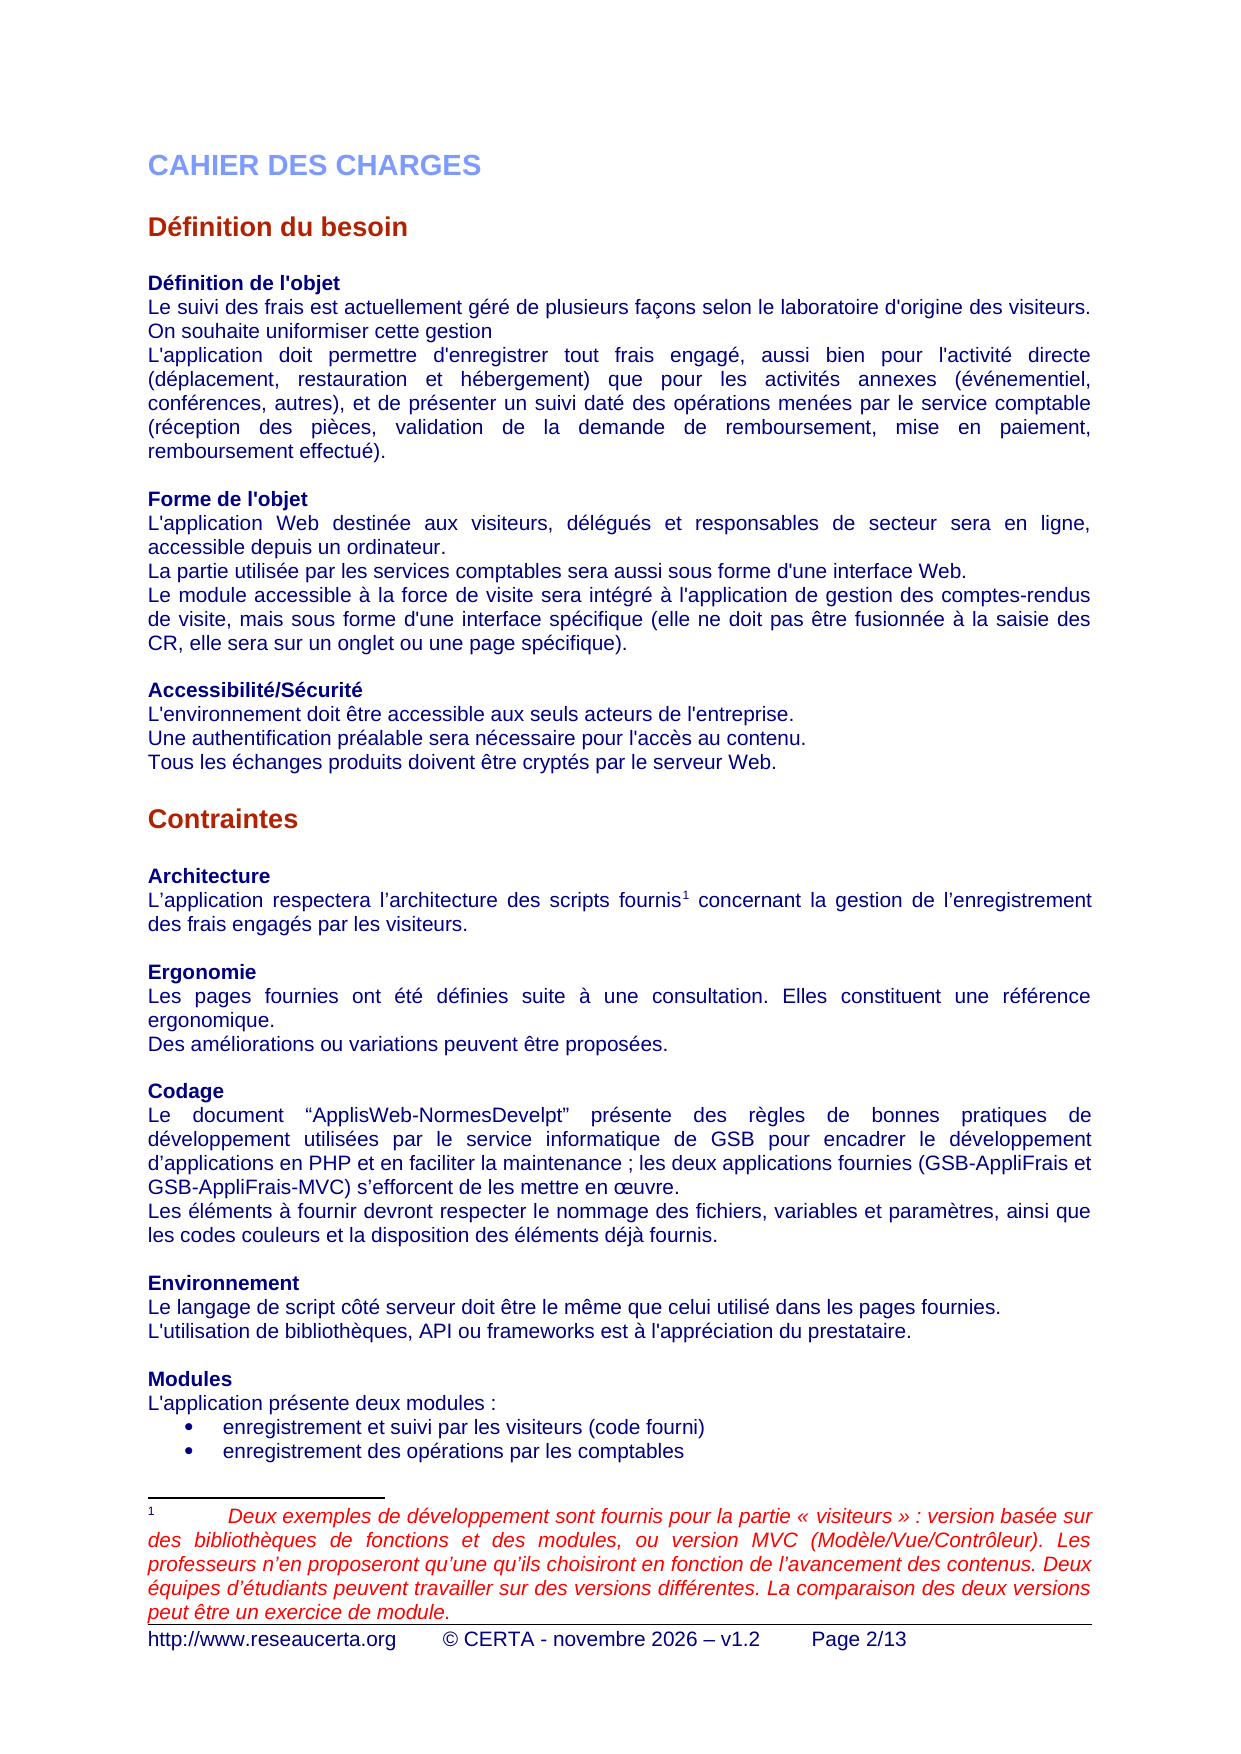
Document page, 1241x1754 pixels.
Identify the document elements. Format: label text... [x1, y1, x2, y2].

text Des améliorations ou variations peuvent être proposées. [148, 1031, 1092, 1055]
subtitle CAHIER DES CHARGES [148, 148, 1092, 181]
text Une authentification préalable sera nécessaire pour l'accès au contenu. [148, 726, 1092, 750]
subtitle Contraintes [148, 803, 1092, 834]
subtitle Codage [148, 1079, 1092, 1103]
subtitle Architecture [148, 864, 1092, 888]
subtitle Modules [148, 1367, 1092, 1391]
text Le suivi des frais est actuellement géré de plusieurs façons selon le laboratoire d'origine des visiteurs. On souhaite uniformiser cette gestion [148, 295, 1092, 343]
text Le module accessible à la force de visite sera intégré à l'application de gestion des comptes-rendus de visite, mais sous forme d'une interface spécifique (elle ne doit pas être fusionnée à la saisie des CR, elle sera sur un onglet ou une page spécifique). [148, 582, 1092, 654]
subtitle Définition de l'objet [148, 271, 1092, 295]
text La partie utilisée par les services comptables sera aussi sous forme d'une interface Web. [148, 558, 1092, 582]
text Le document “ApplisWeb-NormesDevelpt” présente des règles de bonnes pratiques de développement utilisées par le service informatique de GSB pour encadrer le développement d’applications en PHP et en faciliter la maintenance ; les deux applications fournies (GSB-AppliFrais et GSB-AppliFrais-MVC) s’efforcent de les mettre en œuvre. [148, 1103, 1092, 1199]
subtitle Forme de l'objet [148, 487, 1092, 511]
subtitle Définition du besoin [148, 211, 1092, 242]
subtitle Environnement [148, 1271, 1092, 1295]
text L’application respectera l’architecture des scripts fournis concernant la gestion de l’enregistrement des frais engagés par les visiteurs. [148, 888, 1092, 936]
text Les éléments à fournir devront respecter le nommage des fichiers, variables et paramètres, ainsi que les codes couleurs et la disposition des éléments déjà fournis. [148, 1199, 1092, 1247]
text L'application Web destinée aux visiteurs, délégués et responsables de secteur sera en ligne, accessible depuis un ordinateur. [148, 511, 1092, 558]
text L'utilisation de bibliothèques, API ou frameworks est à l'appréciation du prestataire. [148, 1319, 1092, 1343]
subtitle Ergonomie [148, 959, 1092, 983]
text L'environnement doit être accessible aux seuls acteurs de l'entreprise. [148, 702, 1092, 726]
text L'application doit permettre d'enregistrer tout frais engagé, aussi bien pour l'activité directe (déplacement, restauration et hébergement) que pour les activités annexes (événementiel, conférences, autres), et de présenter un suivi daté des opérations menées par le service comptable (réception des pièces, validation de la demande de remboursement, mise en paiement, remboursement effectué). [148, 343, 1092, 463]
text L'application présente deux modules : [148, 1391, 1092, 1415]
text Le langage de script côté serveur doit être le même que celui utilisé dans les pages fournies. [148, 1295, 1092, 1319]
subtitle Accessibilité/Sécurité [148, 678, 1092, 702]
list enregistrement et suivi par les visiteurs (code fourni) [185, 1415, 1092, 1439]
text Tous les échanges produits doivent être cryptés par le serveur Web. [148, 750, 1092, 774]
text Les pages fournies ont été définies suite à une consultation. Elles constituent une référence ergonomique. [148, 983, 1092, 1031]
list enregistrement des opérations par les comptables [185, 1439, 1092, 1463]
